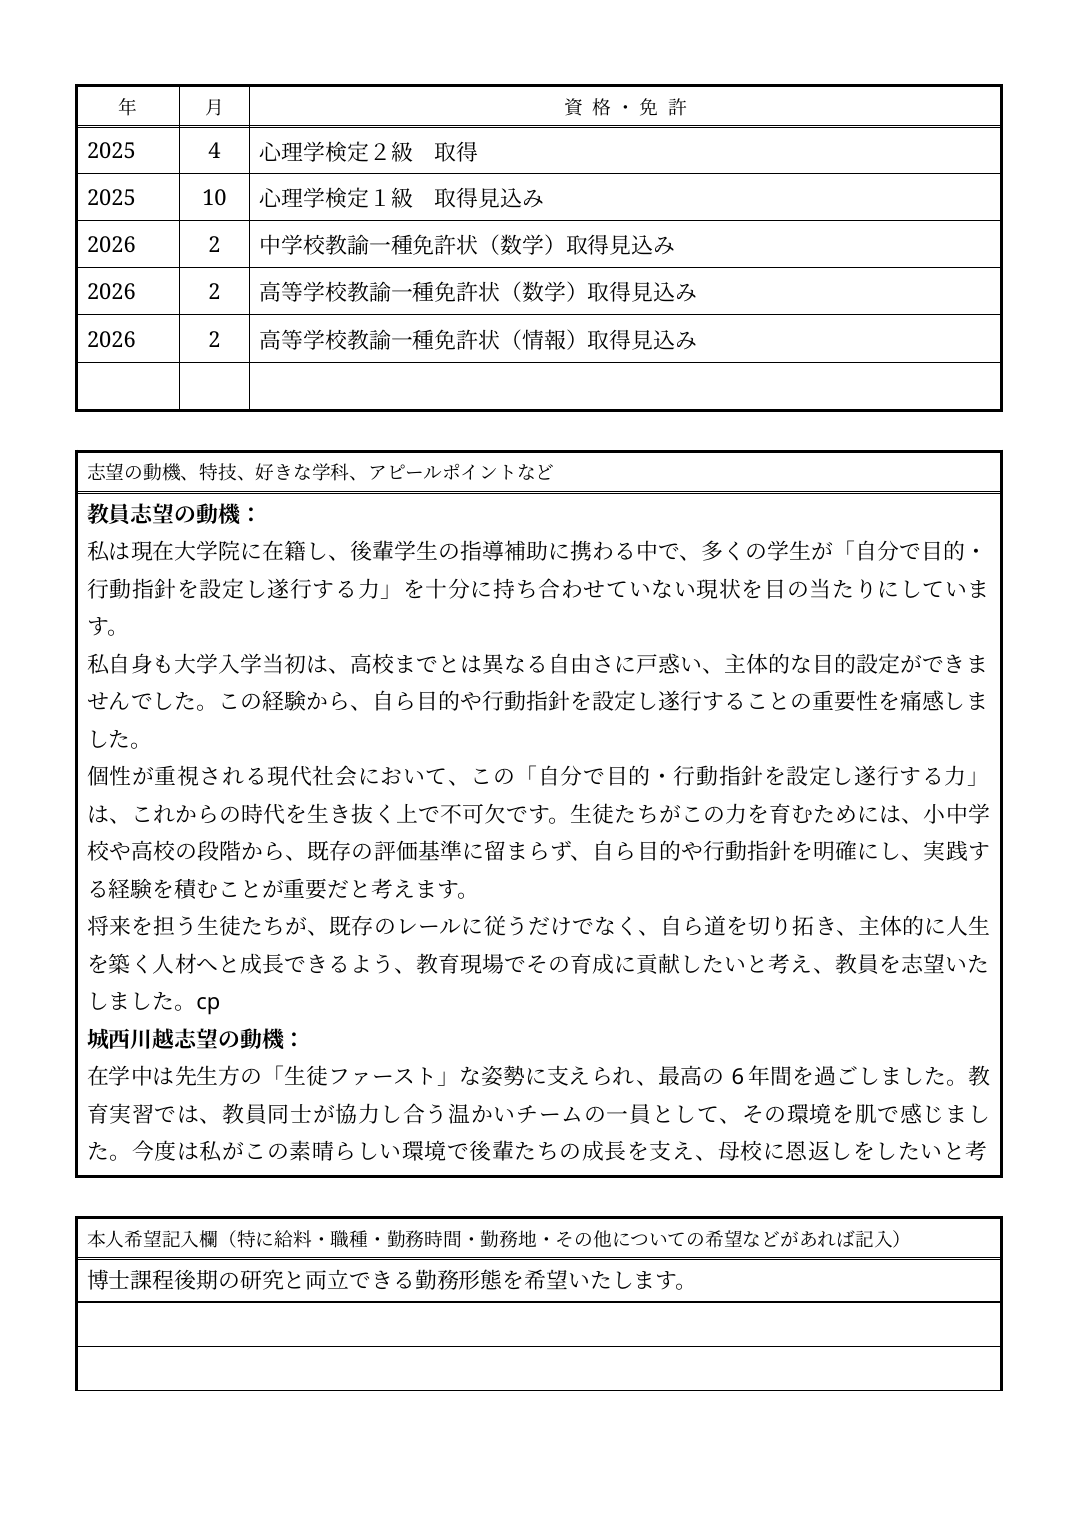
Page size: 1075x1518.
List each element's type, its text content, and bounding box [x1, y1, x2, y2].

table_cell 2 [180, 268, 249, 314]
table_cell 2025 [78, 174, 179, 220]
table_cell 教員志望の動機： 私は現在大学院に在籍し、後輩学生の指導補助に携わる中で、多くの学生が「自分で目的・行動指針を設定し遂行する力」を十分に持ち合わせていない現状を目の当たりにしています。 私自身も大学入学当初は、高校までとは異なる自由さに戸惑い、主体的な目的設定ができませんでした。この経験から、自ら目的や行動指針を設定し遂行することの重要性を痛感しました。 個性が重視される現代社会において、この「自分で目的・行動指針を設定し遂行する力」は、これからの時代を生き抜く上で不可欠です。生徒たちがこの力を育むためには、小中学校や高校の段階から、既存の評価基準に留まらず、自ら目的や行動指針を明確にし、実践する経験を積むことが重要だと考えます。 将来を担う生徒たちが、既存のレールに従うだけでなく、自ら道を切り拓き、主体的に人生を築く人材へと成長できるよう、教育現場でその育成に貢献したいと考え、教員を志望いたしました。cp 城西川越志望の動機： 在学中は先生方の「生徒ファースト」な姿勢に支えられ、最高の6年間を過ごしました。教育実習では、教員同士が協力し合う温かいチームの一員として、その環境を肌で感じました。今度は私がこの素晴らしい環境で後輩たちの成長を支え、母校に恩返しをしたいと考え、城西川越を志望いたしました。 [78, 494, 1000, 1175]
table_cell 2 [180, 221, 249, 267]
table_header 年 [78, 87, 179, 125]
table_cell [180, 363, 249, 409]
table_header 志望の動機、特技、好きな学科、アピールポイントなど [78, 453, 1000, 491]
table_cell 心理学検定１級 取得見込み [250, 174, 1000, 220]
table_cell 2025 [78, 128, 179, 172]
table_cell 2026 [78, 315, 179, 362]
table_cell 博士課程後期の研究と両立できる勤務形態を希望いたします。 [78, 1260, 1000, 1301]
table_cell 心理学検定２級 取得 [250, 128, 1000, 172]
table_header 本人希望記入欄（特に給料・職種・勤務時間・勤務地・その他についての希望などがあれば記入） [78, 1219, 1000, 1257]
table_cell 2026 [78, 221, 179, 267]
table_cell 高等学校教諭一種免許状（数学）取得見込み [250, 268, 1000, 314]
table_cell [78, 363, 179, 409]
table_cell [250, 363, 1000, 409]
table_cell 高等学校教諭一種免許状（情報）取得見込み [250, 315, 1000, 362]
table_cell 中学校教諭一種免許状（数学）取得見込み [250, 221, 1000, 267]
table_header 資 格 ・ 免 許 [250, 87, 1000, 125]
table_cell 10 [180, 174, 249, 220]
table_header 月 [180, 87, 249, 125]
table_cell 4 [180, 128, 249, 172]
table_cell 2 [180, 315, 249, 362]
table_cell [78, 1347, 1000, 1390]
table_cell [78, 1303, 1000, 1346]
table_cell 2026 [78, 268, 179, 314]
